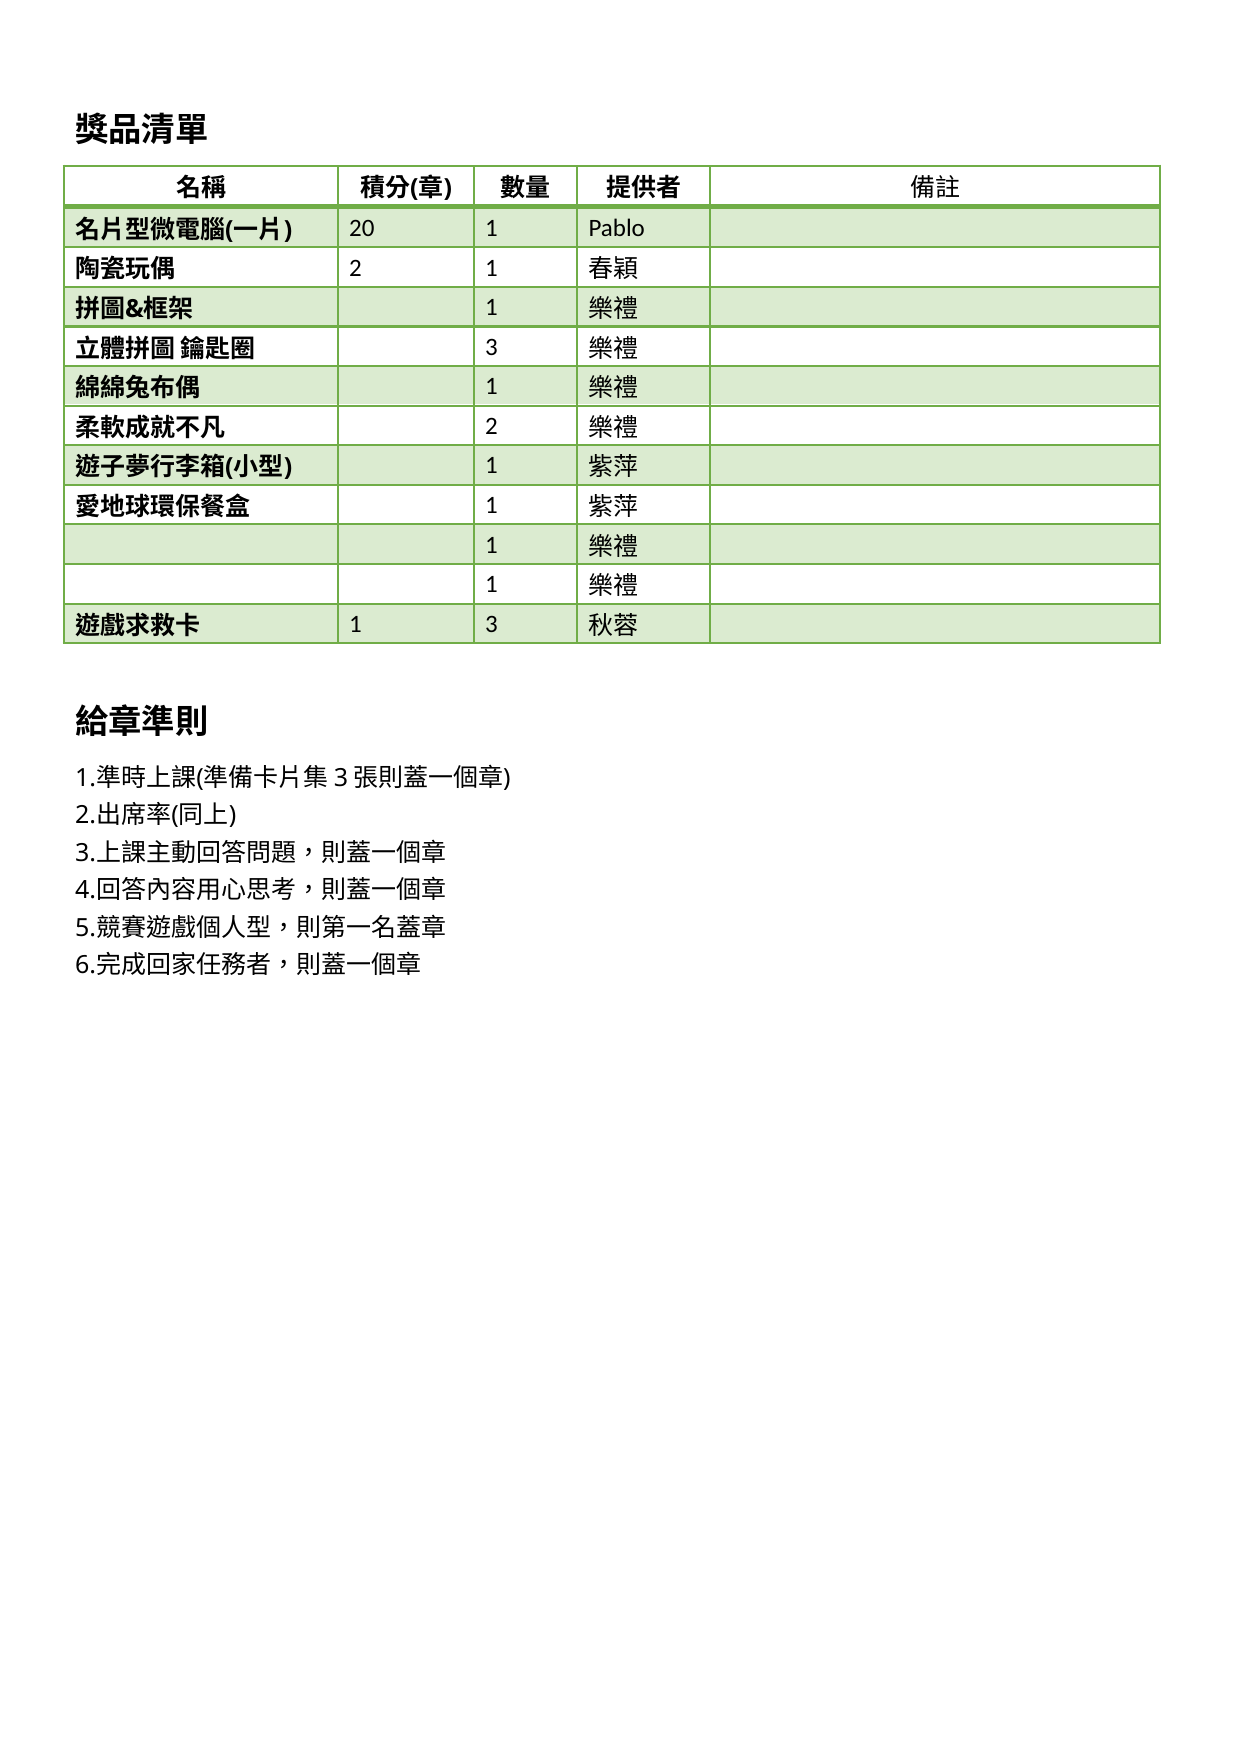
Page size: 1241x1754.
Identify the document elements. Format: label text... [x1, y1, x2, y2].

table_cell [711, 288, 1159, 325]
text 2.出席率(同上) [75, 794, 1165, 832]
table_cell [339, 446, 473, 484]
table_cell 1 [475, 209, 576, 246]
table_cell 1 [475, 525, 576, 563]
table_cell [339, 565, 473, 602]
table_cell 遊子夢行李箱(小型) [65, 446, 337, 484]
table_cell 春穎 [578, 248, 709, 286]
table_cell 拼圖&框架 [65, 288, 337, 325]
table_cell 秋蓉 [578, 605, 709, 642]
text 1.準時上課(準備卡片集3張則蓋一個章) [75, 757, 1165, 794]
table_cell 3 [475, 328, 576, 365]
table_cell 名片型微電腦(一片) [65, 209, 337, 246]
table_cell 樂禮 [578, 288, 709, 325]
table_cell 3 [475, 605, 576, 642]
table_cell 紫萍 [578, 446, 709, 484]
text 6.完成回家任務者，則蓋一個章 [75, 944, 1165, 982]
table_cell [711, 248, 1159, 286]
table_header 備註 [711, 167, 1159, 204]
table_cell [711, 525, 1159, 563]
table_cell 1 [339, 605, 473, 642]
table_cell [711, 367, 1159, 404]
table_cell 遊戲求救卡 [65, 605, 337, 642]
table_header 數量 [475, 167, 576, 204]
table_cell [339, 288, 473, 325]
table_cell [711, 407, 1159, 444]
table_cell [339, 407, 473, 444]
table_cell [711, 209, 1159, 246]
table_cell [711, 328, 1159, 365]
table_cell [711, 565, 1159, 602]
table_cell 1 [475, 288, 576, 325]
table_header 積分(章) [339, 167, 473, 204]
table_cell [339, 367, 473, 404]
table_cell 1 [475, 367, 576, 404]
table_cell 樂禮 [578, 407, 709, 444]
table_cell 柔軟成就不凡 [65, 407, 337, 444]
table_cell 樂禮 [578, 565, 709, 602]
table_cell 1 [475, 486, 576, 523]
table_cell [711, 446, 1159, 484]
table_cell 立體拼圖 鑰匙圈 [65, 328, 337, 365]
table_cell 2 [339, 248, 473, 286]
text 給章準則 [75, 682, 1165, 757]
table_cell 1 [475, 446, 576, 484]
table_cell 愛地球環保餐盒 [65, 486, 337, 523]
table_cell 1 [475, 565, 576, 602]
table_header 提供者 [578, 167, 709, 204]
table_cell 1 [475, 248, 576, 286]
table_cell [65, 525, 337, 563]
table_cell 陶瓷玩偶 [65, 248, 337, 286]
table_cell 樂禮 [578, 525, 709, 563]
table_cell 20 [339, 209, 473, 246]
text 4.回答內容用心思考，則蓋一個章 [75, 869, 1165, 907]
table_cell [339, 525, 473, 563]
text 3.上課主動回答問題，則蓋一個章 [75, 832, 1165, 869]
table_cell 2 [475, 407, 576, 444]
table_cell 樂禮 [578, 328, 709, 365]
table_cell [339, 486, 473, 523]
text 5.競賽遊戲個人型，則第一名蓋章 [75, 907, 1165, 944]
text 獎品清單 [75, 89, 1165, 164]
table_header 名稱 [65, 167, 337, 204]
table_cell [65, 565, 337, 602]
table_cell [711, 486, 1159, 523]
table_cell 樂禮 [578, 367, 709, 404]
table_cell Pablo [578, 209, 709, 246]
table_cell [339, 328, 473, 365]
table_cell 綿綿兔布偶 [65, 367, 337, 404]
table_cell [711, 605, 1159, 642]
table_cell 紫萍 [578, 486, 709, 523]
